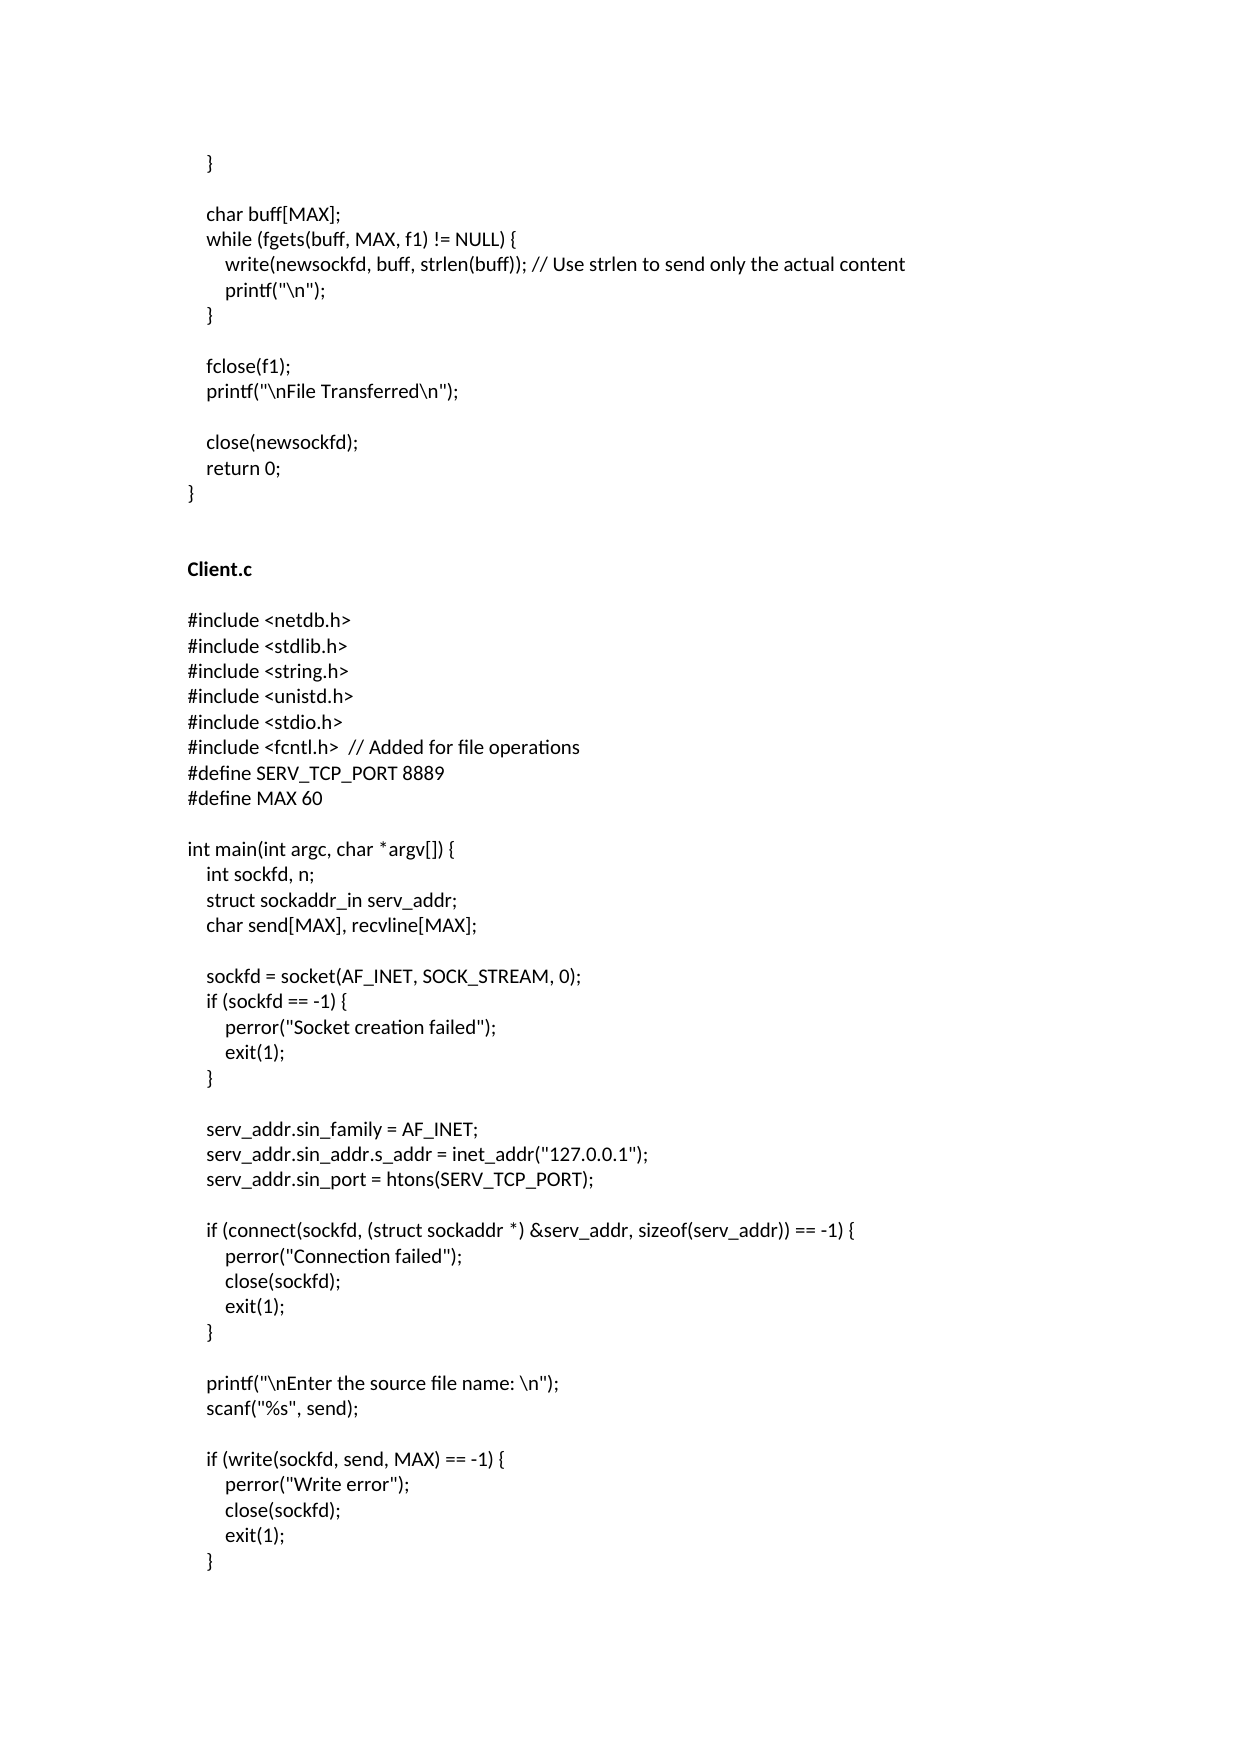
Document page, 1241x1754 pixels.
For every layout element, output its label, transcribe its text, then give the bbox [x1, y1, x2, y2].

text #include <stdlib.h> [187, 633, 1053, 658]
text } [187, 480, 1053, 506]
text #include <stdio.h> [187, 709, 1053, 734]
text sockfd = socket(AF_INET, SOCK_STREAM, 0); [187, 963, 1053, 989]
text close(sockfd); [187, 1497, 1053, 1522]
text serv_addr.sin_addr.s_addr = inet_addr("127.0.0.1"); [187, 1141, 1053, 1167]
text scanf("%s", send); [187, 1395, 1053, 1421]
text exit(1); [187, 1039, 1053, 1065]
text char send[MAX], recvline[MAX]; [187, 912, 1053, 938]
text #include <unistd.h> [187, 684, 1053, 709]
text perror("Write error"); [187, 1472, 1053, 1497]
text } [187, 1319, 1053, 1344]
text fclose(f1); [187, 353, 1053, 379]
text int main(int argc, char *argv[]) { [187, 836, 1053, 862]
text return 0; [187, 455, 1053, 480]
text printf("\nFile Transferred\n"); [187, 379, 1053, 404]
text close(sockfd); [187, 1268, 1053, 1294]
text exit(1); [187, 1294, 1053, 1319]
text #include <string.h> [187, 658, 1053, 684]
text exit(1); [187, 1522, 1053, 1548]
text perror("Socket creation failed"); [187, 1014, 1053, 1039]
text } [187, 1065, 1053, 1090]
text printf("\n"); [187, 277, 1053, 302]
text #include <netdb.h> [187, 607, 1053, 633]
text serv_addr.sin_family = AF_INET; [187, 1116, 1053, 1141]
text } [187, 1548, 1053, 1573]
text #define MAX 60 [187, 785, 1053, 811]
text #include <fcntl.h> // Added for file operations [187, 734, 1053, 760]
text while (fgets(buff, MAX, f1) != NULL) { [187, 226, 1053, 252]
text perror("Connection failed"); [187, 1243, 1053, 1268]
text if (connect(sockfd, (struct sockaddr *) &serv_addr, sizeof(serv_addr)) == -1) { [187, 1217, 1053, 1243]
text Client.c [187, 557, 1053, 582]
text if (write(sockfd, send, MAX) == -1) { [187, 1446, 1053, 1472]
text if (sockfd == -1) { [187, 989, 1053, 1014]
text #define SERV_TCP_PORT 8889 [187, 760, 1053, 785]
text int sockfd, n; [187, 862, 1053, 887]
text } [187, 302, 1053, 328]
text write(newsockfd, buff, strlen(buff)); // Use strlen to send only the actual content [187, 252, 1053, 277]
text printf("\nEnter the source file name: \n"); [187, 1370, 1053, 1395]
text close(newsockfd); [187, 429, 1053, 455]
text } [187, 150, 1053, 175]
text struct sockaddr_in serv_addr; [187, 887, 1053, 912]
text char buff[MAX]; [187, 201, 1053, 226]
text serv_addr.sin_port = htons(SERV_TCP_PORT); [187, 1167, 1053, 1192]
